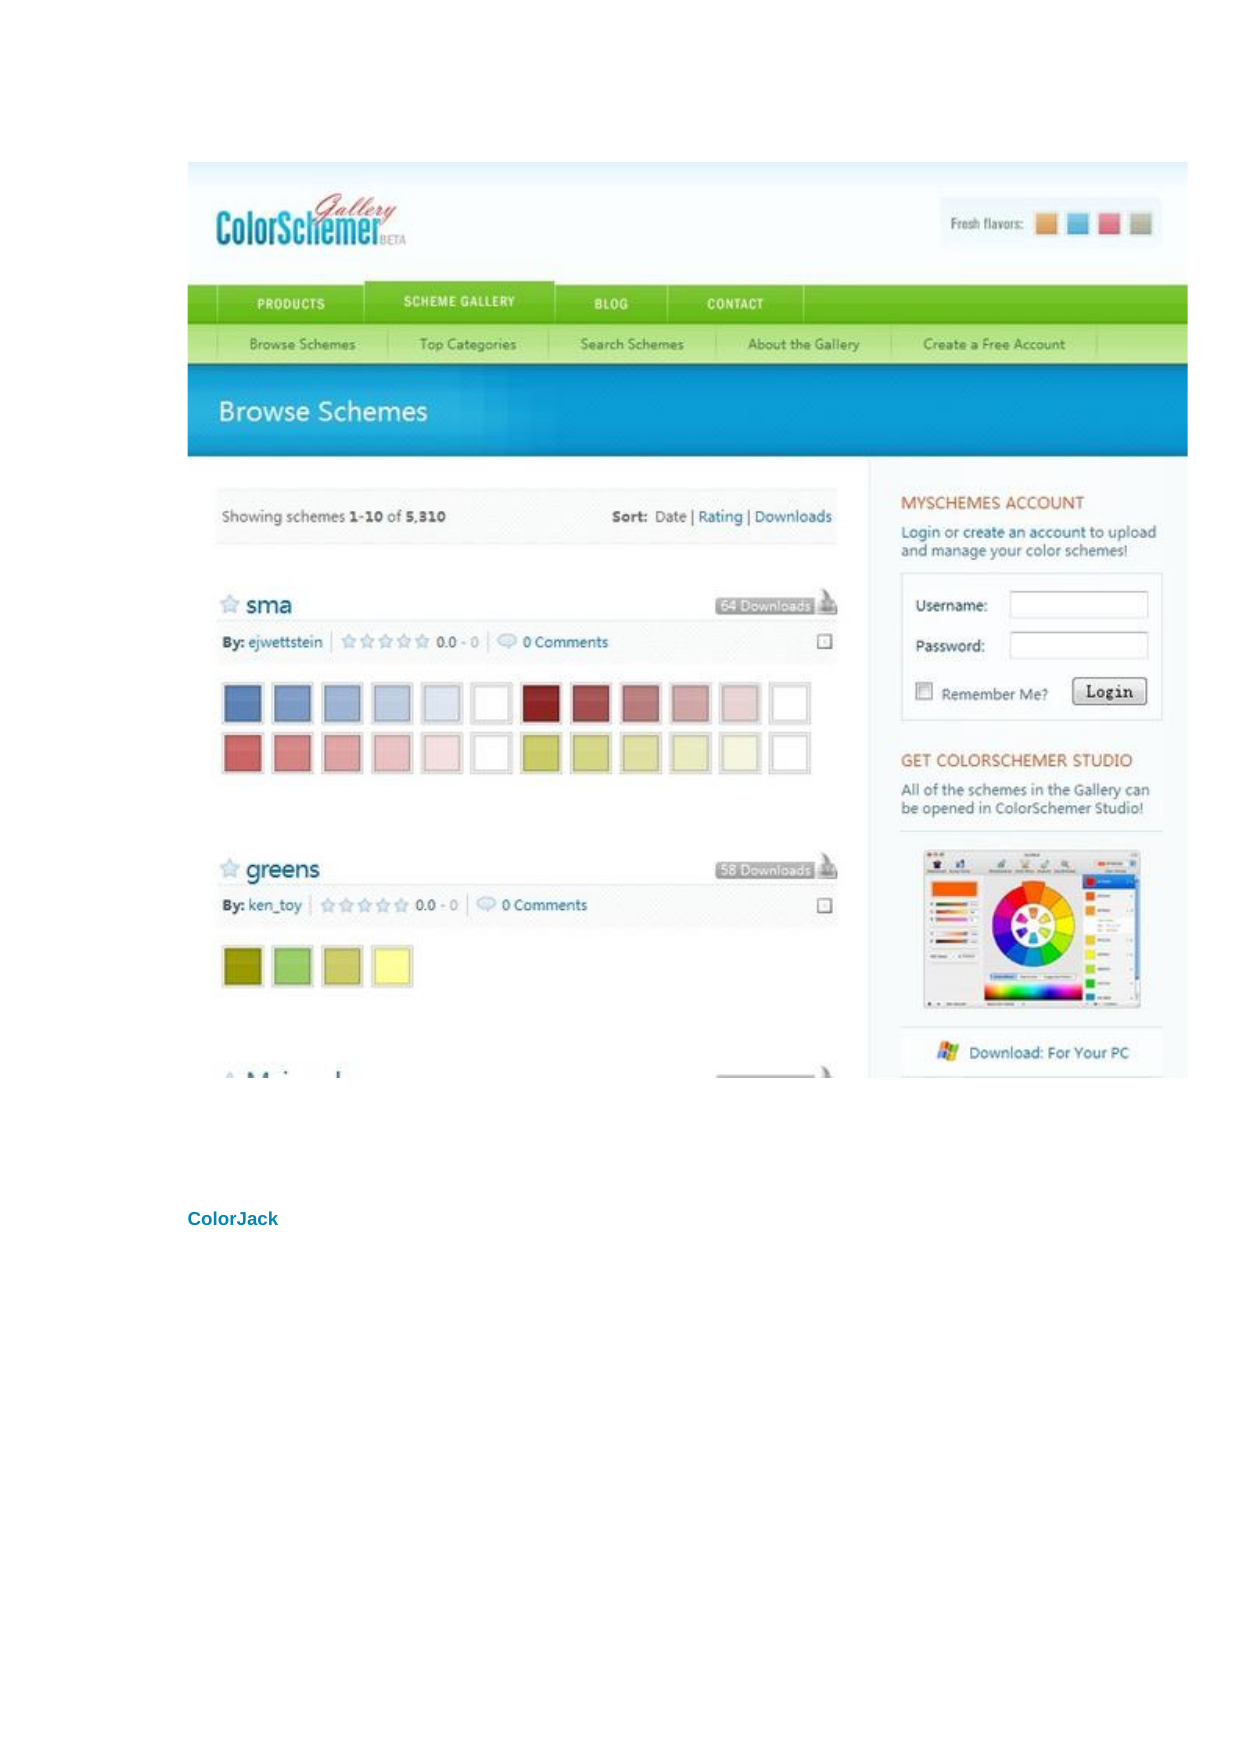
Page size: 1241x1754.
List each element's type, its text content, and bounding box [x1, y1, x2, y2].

text ColorJack [187, 1202, 1053, 1234]
picture [187, 162, 1188, 378]
picture [536, 425, 551, 430]
picture [187, 380, 1188, 1078]
